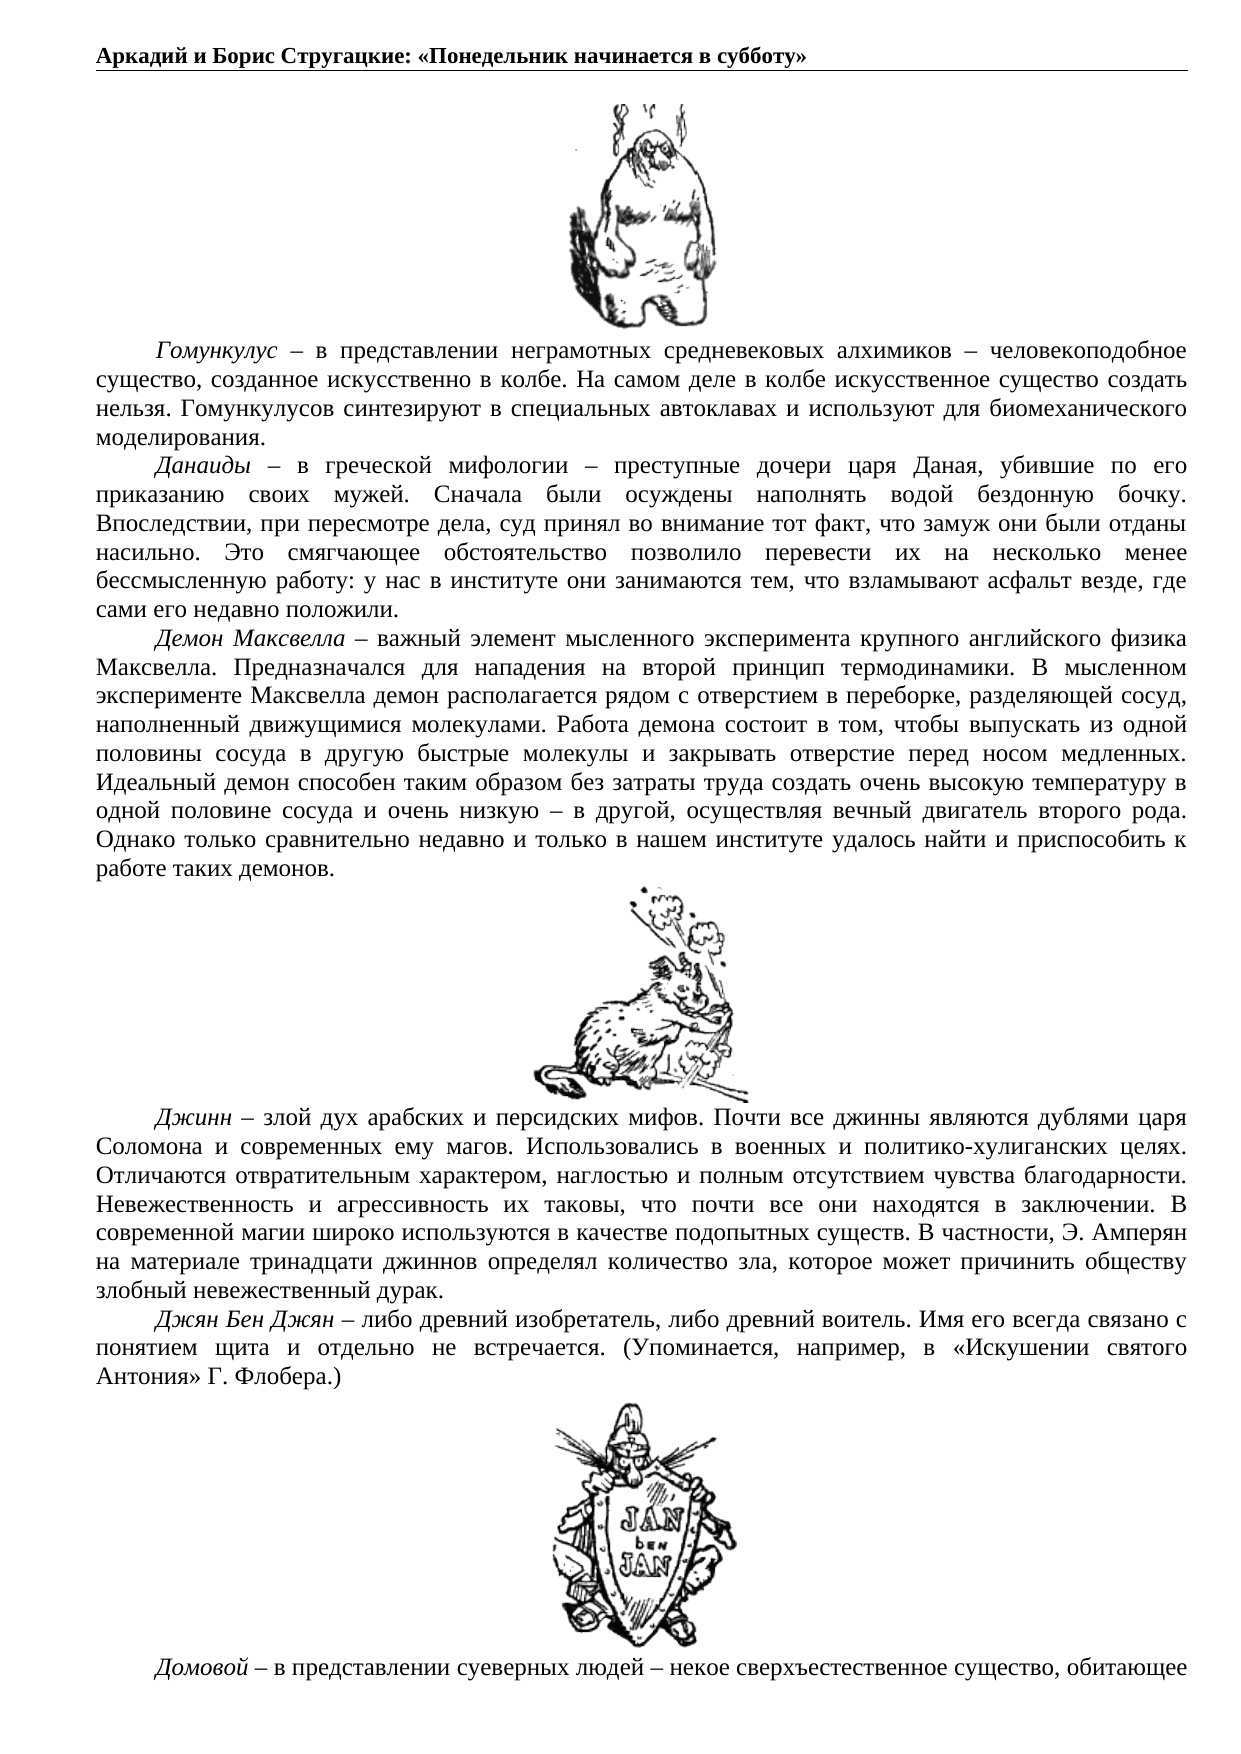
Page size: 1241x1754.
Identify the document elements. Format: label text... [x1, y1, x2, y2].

text Данаиды – в греческой мифологии – преступные дочери царя Даная, убившие по его приказанию своих мужей. Сначала были осуждены наполнять водой бездонную бочку. Впоследствии, при пересмотре дела, суд принял во внимание тот факт, что замуж они были отданы насильно. Это смягчающее обстоятельство позволило перевести их на несколько менее бессмысленную работу: у нас в институте они занимаются тем, что взламывают асфальт везде, где сами его недавно положили. [96, 450, 1188, 623]
text Джян Бен Джян – либо древний изобретатель, либо древний воитель. Имя его всегда связано с понятием щита и отдельно не встречается. (Упоминается, например, в «Искушении святого Антония» Г. Флобера.) [96, 1304, 1188, 1390]
picture [532, 881, 752, 1103]
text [96, 1652, 1188, 1681]
text Джинн – злой дух арабских и персидских мифов. Почти все джинны являются дублями царя Соломона и современных ему магов. Использовались в военных и политико-хулиганских целях. Отличаются отвратительным характером, наглостью и полным отсутствием чувства благодарности. Невежественность и агрессивность их таковы, что почти все они находятся в заключении. В современной магии широко используются в качестве подопытных существ. В частности, Э. Амперян на материале тринадцати джиннов определял количество зла, которое может причинить обществу злобный невежественный дурак. [96, 1102, 1188, 1304]
picture [545, 1390, 739, 1653]
text Демон Максвелла – важный элемент мысленного эксперимента крупного английского физика Максвелла. Предназначался для нападения на второй принцип термодинамики. В мысленном эксперименте Максвелла демон располагается рядом с отверстием в переборке, разделяющей сосуд, наполненный движущимися молекулами. Работа демона состоит в том, чтобы выпускать из одной половины сосуда в другую быстрые молекулы и закрывать отверстие перед носом медленных. Идеальный демон способен таким образом без затраты труда создать очень высокую температуру в одной половине сосуда и очень низкую – в другой, осуществляя вечный двигатель второго рода. Однако только сравнительно недавно и только в нашем институте удалось найти и приспособить к работе таких демонов. [96, 623, 1188, 882]
picture [566, 104, 717, 336]
text Гомункулус – в представлении неграмотных средневековых алхимиков – человекоподобное существо, созданное искусственно в колбе. На самом деле в колбе искусственное существо создать нельзя. Гомункулусов синтезируют в специальных автоклавах и используют для биомеханического моделирования. [96, 335, 1188, 450]
